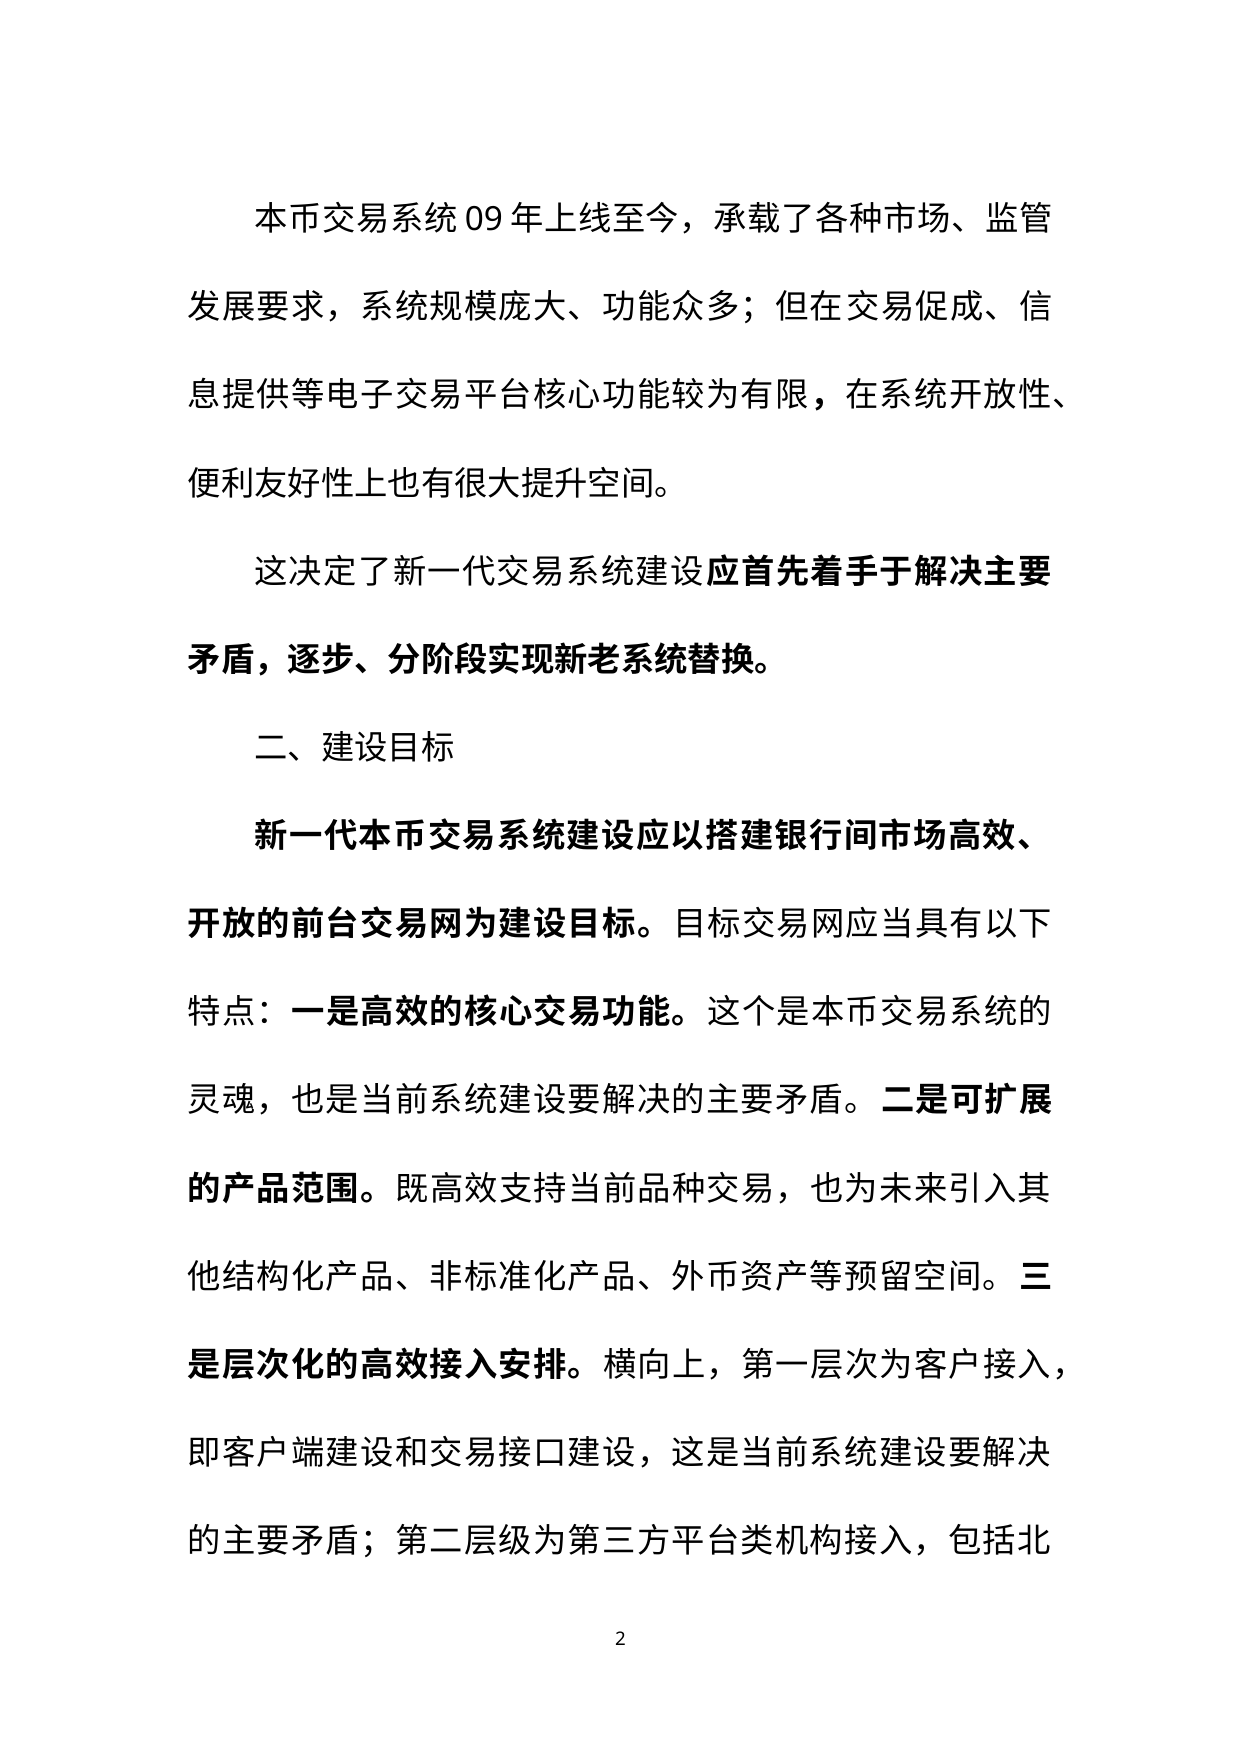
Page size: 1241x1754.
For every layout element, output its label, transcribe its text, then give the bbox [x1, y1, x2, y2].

text 这决定了新一代交易系统建设应首先着手于解决主要矛盾，逐步、分阶段实现新老系统替换。 [187, 524, 1053, 701]
text 本币交易系统09年上线至今，承载了各种市场、监管发展要求，系统规模庞大、功能众多；但在交易促成、信息提供等电子交易平台核心功能较为有限，在系统开放性、便利友好性上也有很大提升空间。 [187, 172, 1053, 524]
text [187, 789, 1053, 1582]
text 二、建设目标 [187, 701, 1053, 789]
